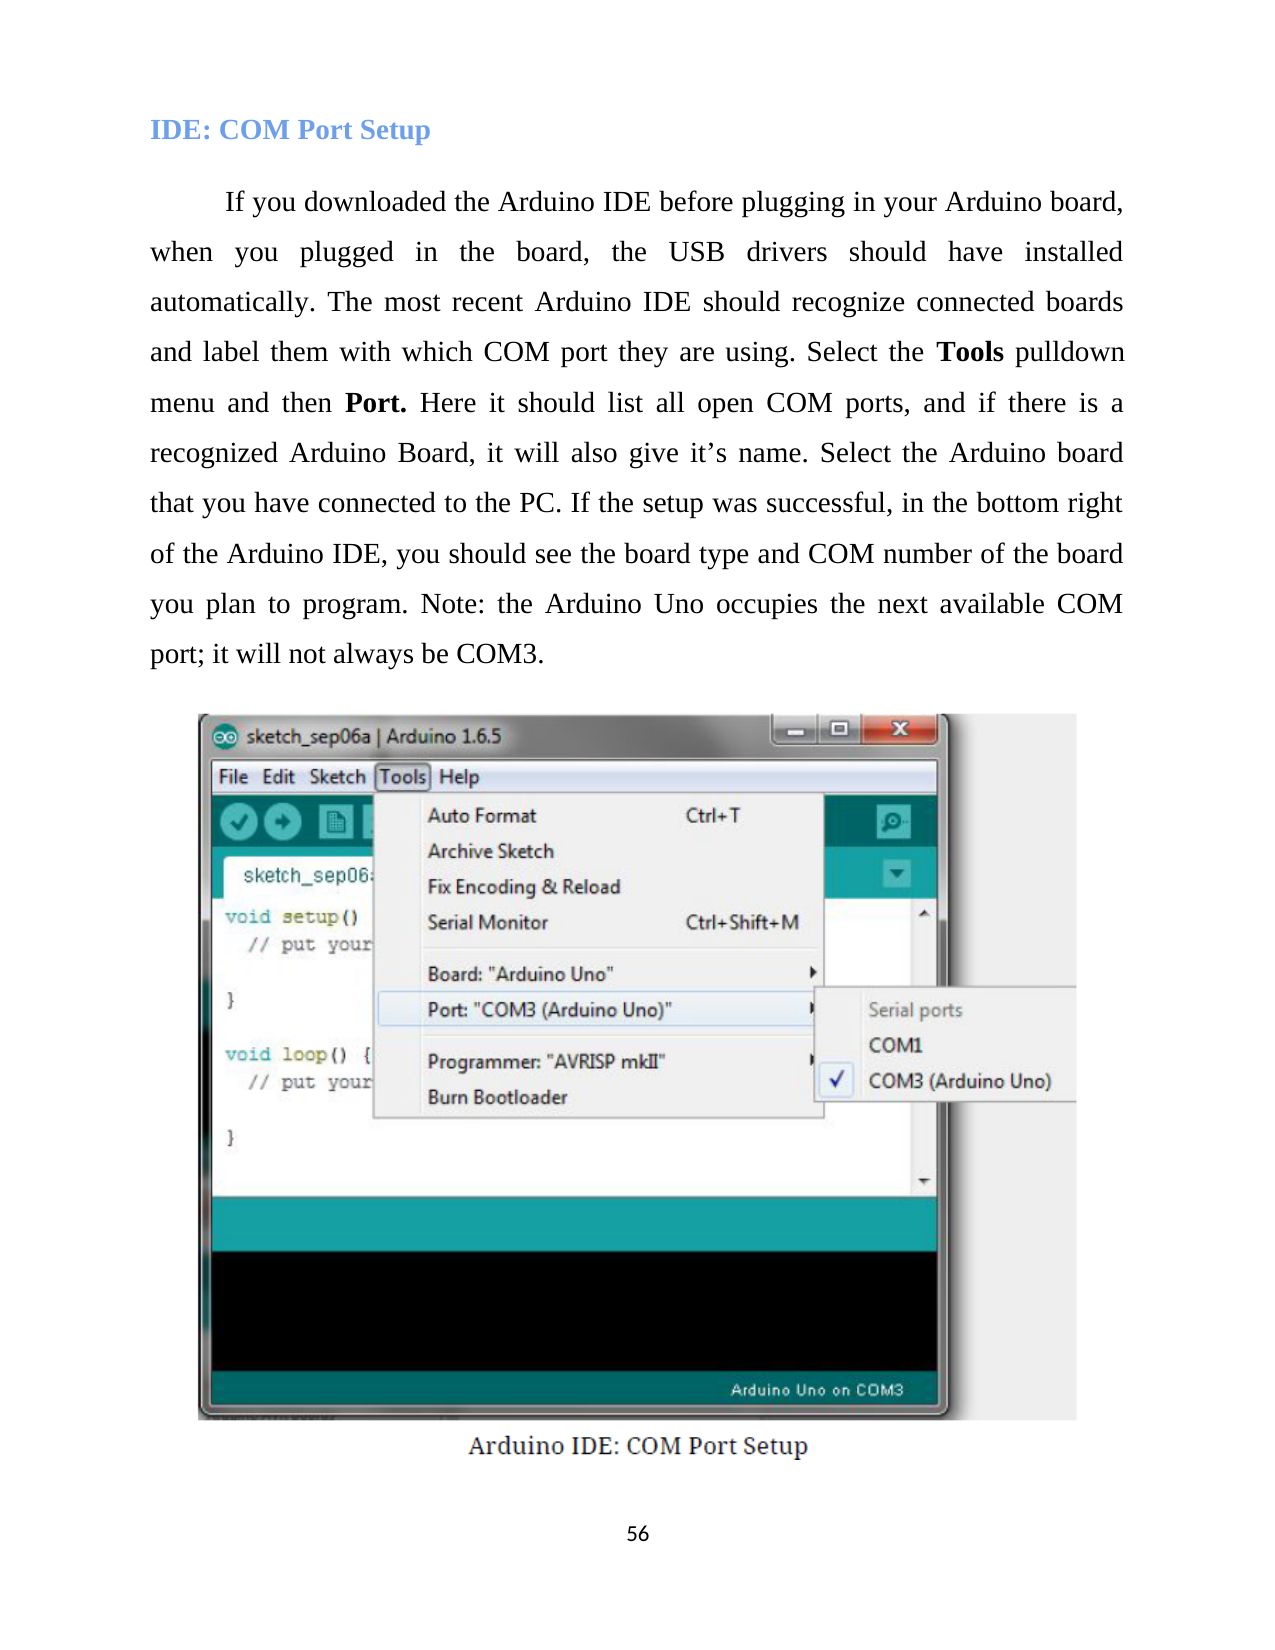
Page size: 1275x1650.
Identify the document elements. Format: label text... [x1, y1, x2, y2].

text If you downloaded the Arduino IDE before plugging in your Arduino board, when you plugged in the board, the USB drivers should have installed automatically. The most recent Arduino IDE should recognize connected boards and label them with which COM port they are using. Select the Tools pulldown menu and then Port. Here it should list all open COM ports, and if there is a recognized Arduino Board, it will also give it’s name. Select the Arduino board that you have connected to the PC. If the setup was successful, in the bottom right of the Arduino IDE, you should see the board type and COM number of the board you plan to program. Note: the Arduino Uno occupies the next available COM port; it will not always be COM3. [150, 184, 1125, 670]
picture [187, 707, 1088, 1460]
text IDE: COM Port Setup [150, 112, 1125, 146]
